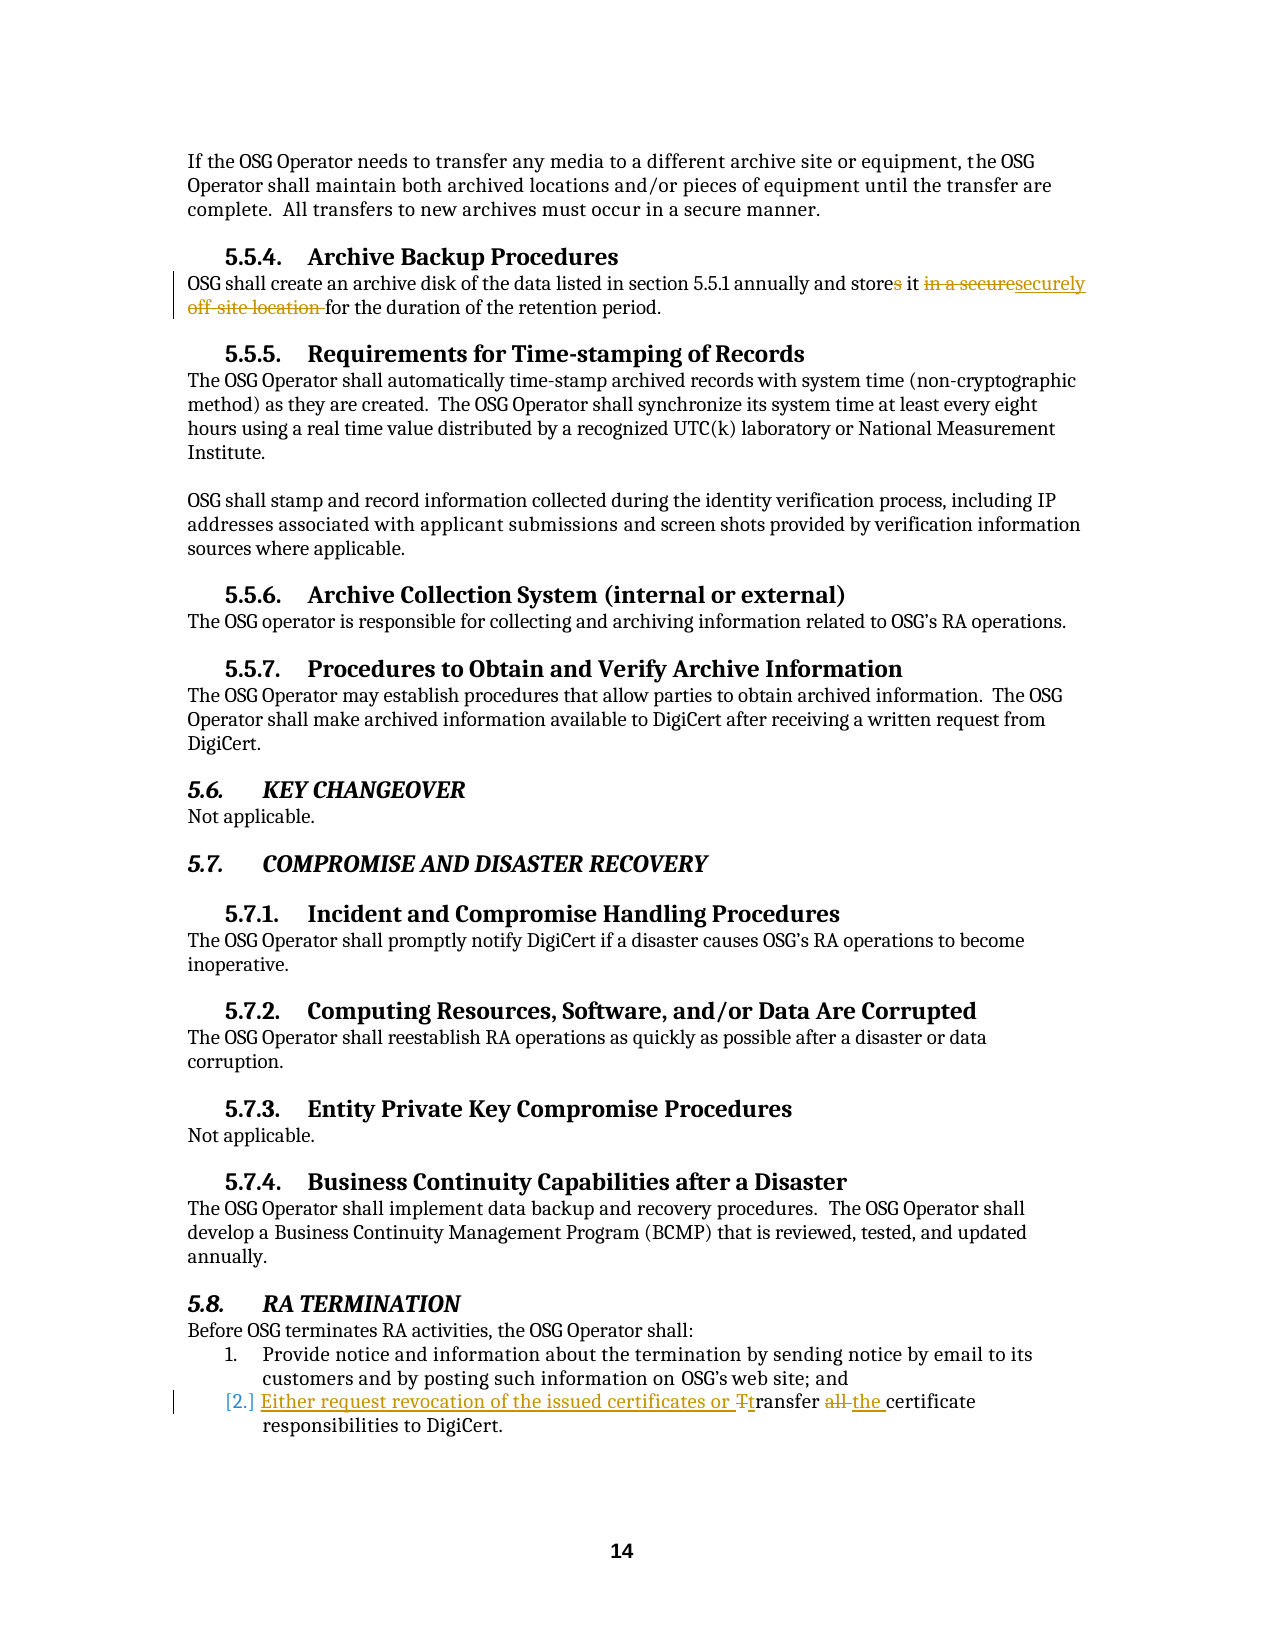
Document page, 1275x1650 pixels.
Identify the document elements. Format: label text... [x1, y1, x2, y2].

text Before OSG terminates RA activities, the OSG Operator shall: [187, 1318, 1087, 1342]
subtitle Procedures to Obtain and Verify Archive Information [225, 655, 1087, 684]
text Not applicable. [187, 805, 1087, 829]
text OSG shall stamp and record information collected during the identity verification process, including IP addresses associated with applicant submissions and screen shots provided by verification information sources where applicable. [187, 489, 1087, 561]
list ransfer certificate responsibilities to DigiCert. [225, 1390, 1087, 1438]
subtitle Archive Backup Procedures [225, 243, 1087, 271]
text The OSG Operator may establish procedures that allow parties to obtain archived information. The OSG Operator shall make archived information available to DigiCert after receiving a written request from DigiCert. [187, 684, 1087, 756]
text The OSG Operator shall promptly notify DigiCert if a disaster causes OSG’s RA operations to become inoperative. [187, 928, 1087, 976]
text The OSG Operator shall implement data backup and recovery procedures. The OSG Operator shall develop a Business Continuity Management Program (BCMP) that is reviewed, tested, and updated annually. [187, 1197, 1087, 1269]
subtitle Requirements for Time-stamping of Records [225, 340, 1087, 369]
subtitle Entity Private Key Compromise Procedures [225, 1094, 1087, 1123]
subtitle Archive Collection System (internal or external) [225, 581, 1087, 610]
text The OSG Operator shall automatically time-stamp archived records with system time (non-cryptographic method) as they are created. The OSG Operator shall synchronize its system time at least every eight hours using a real time value distributed by a recognized UTC(k) laboratory or National Measurement Institute. [187, 369, 1087, 465]
text Not applicable. [187, 1123, 1087, 1147]
text If the OSG Operator needs to transfer any media to a different archive site or equipment, the OSG Operator shall maintain both archived locations and/or pieces of equipment until the transfer are complete. All transfers to new archives must occur in a secure manner. [187, 150, 1087, 222]
subtitle Business Continuity Capabilities after a Disaster [225, 1168, 1087, 1197]
text The OSG operator is responsible for collecting and archiving information related to OSG’s RA operations. [187, 610, 1087, 634]
subtitle Computing Resources, Software, and/or Data Are Corrupted [225, 997, 1087, 1026]
subtitle RA termination [187, 1289, 1087, 1318]
subtitle Key changeover [187, 776, 1087, 805]
text OSG shall create an archive disk of the data listed in section 5.5.1 annually and store it for the duration of the retention period. [187, 271, 1087, 319]
subtitle Incident and Compromise Handling Procedures [225, 899, 1087, 928]
text The OSG Operator shall reestablish RA operations as quickly as possible after a disaster or data corruption. [187, 1026, 1087, 1074]
list Provide notice and information about the termination by sending notice by email to its customers and by posting such information on OSG’s web site; and [225, 1342, 1087, 1390]
subtitle Compromise and disaster recovery [187, 850, 1087, 879]
